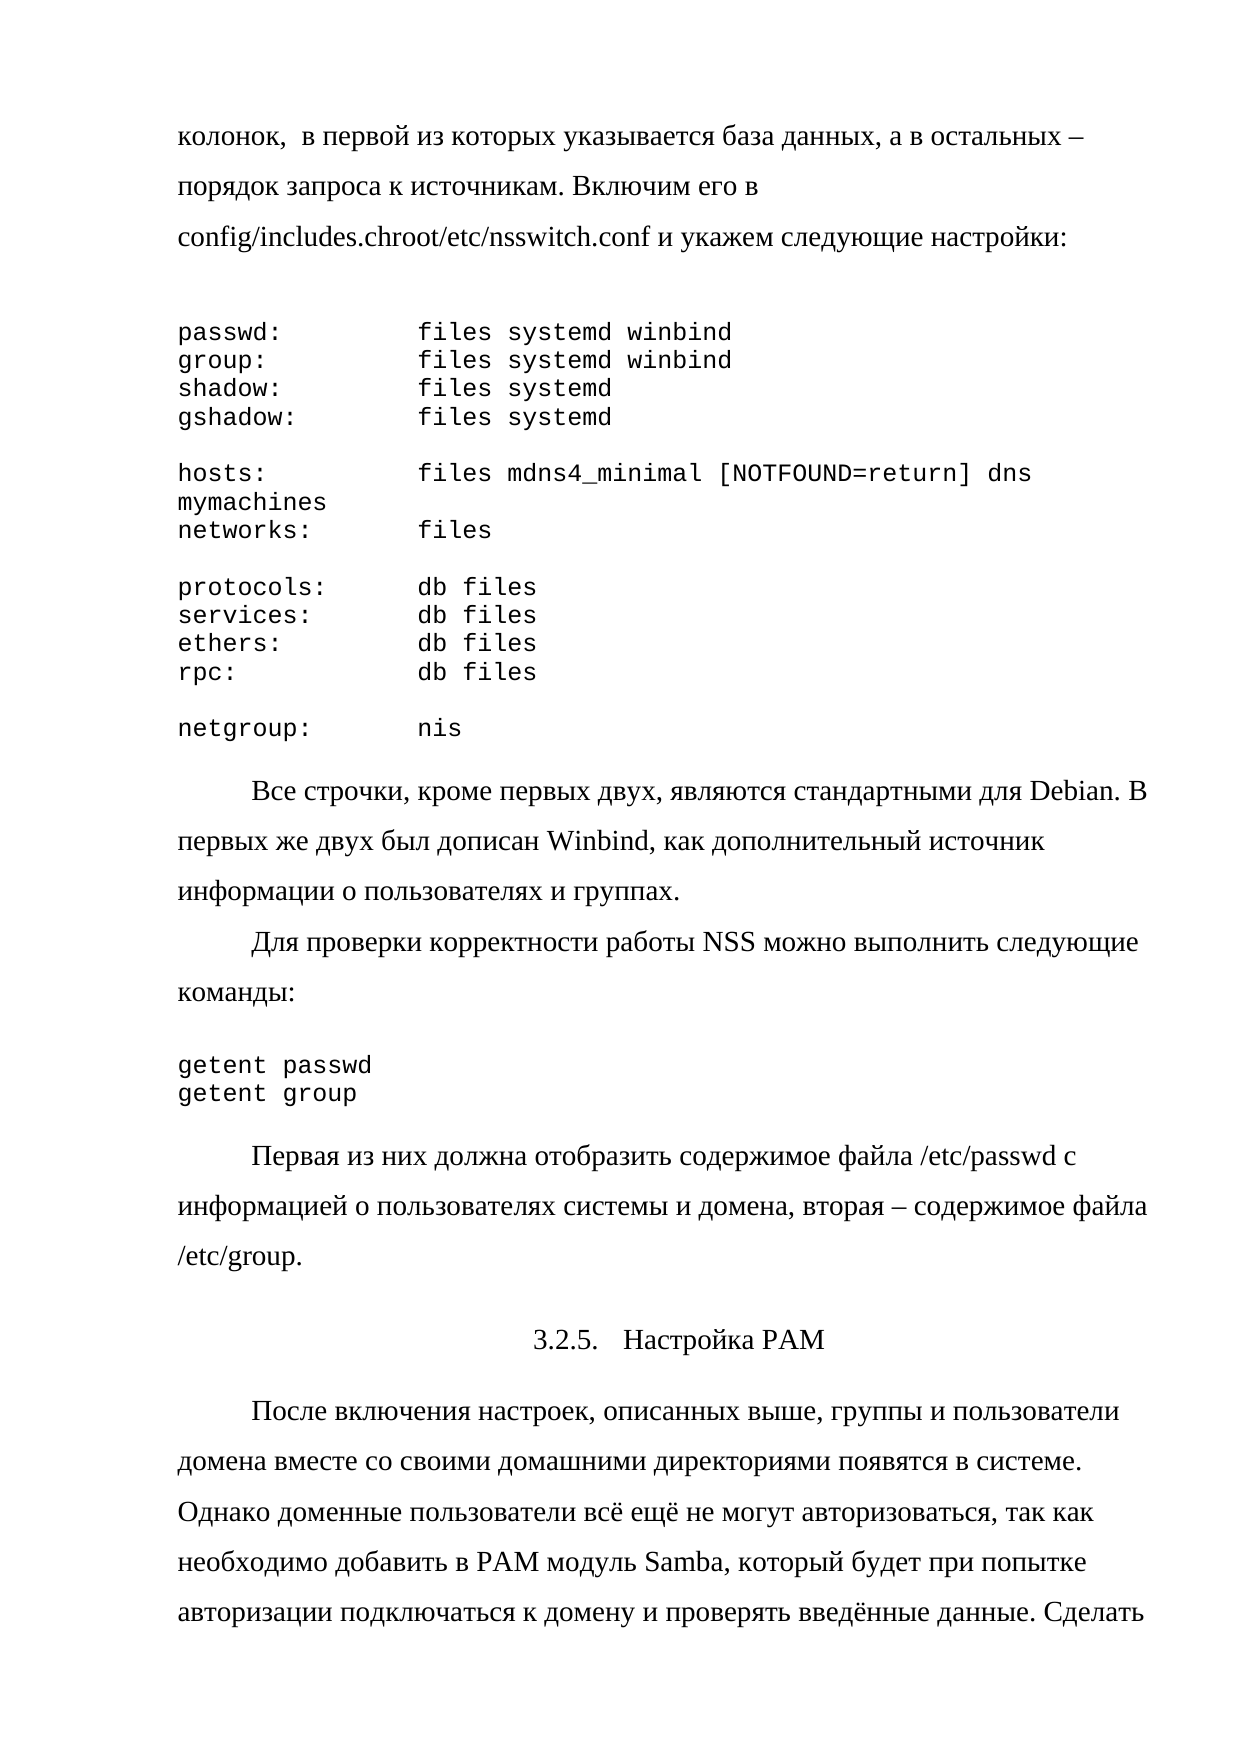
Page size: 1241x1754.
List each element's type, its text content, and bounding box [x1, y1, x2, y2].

text ethers: db files [177, 631, 1152, 659]
text rpc: db files [177, 659, 1152, 688]
text networks: files [177, 518, 1152, 546]
text getent group [177, 1081, 1152, 1109]
text passwd: files systemd winbind [177, 319, 1152, 348]
text shadow: files systemd [177, 376, 1152, 404]
text Первая из них должна отобразить содержимое файла /etc/passwd с информацией о пользователях системы и домена, вторая – содержимое файла /etc/group. [177, 1138, 1152, 1272]
text hosts: files mdns4_minimal [NOTFOUND=return] dns mymachines [177, 461, 1152, 518]
text protocols: db files [177, 574, 1152, 603]
text getent passwd [177, 1053, 1152, 1081]
text Все строчки, кроме первых двух, являются стандартными для Debian. В первых же двух был дописан Winbind, как дополнительный источник информации о пользователях и группах. [177, 773, 1152, 907]
text netgroup: nis [177, 716, 1152, 744]
text Для проверки корректности работы NSS можно выполнить следующие команды: [177, 924, 1152, 1007]
subtitle Настройка PAM [206, 1322, 1152, 1355]
text gshadow: files systemd [177, 404, 1152, 433]
text services: db files [177, 603, 1152, 631]
text group: files systemd winbind [177, 348, 1152, 376]
